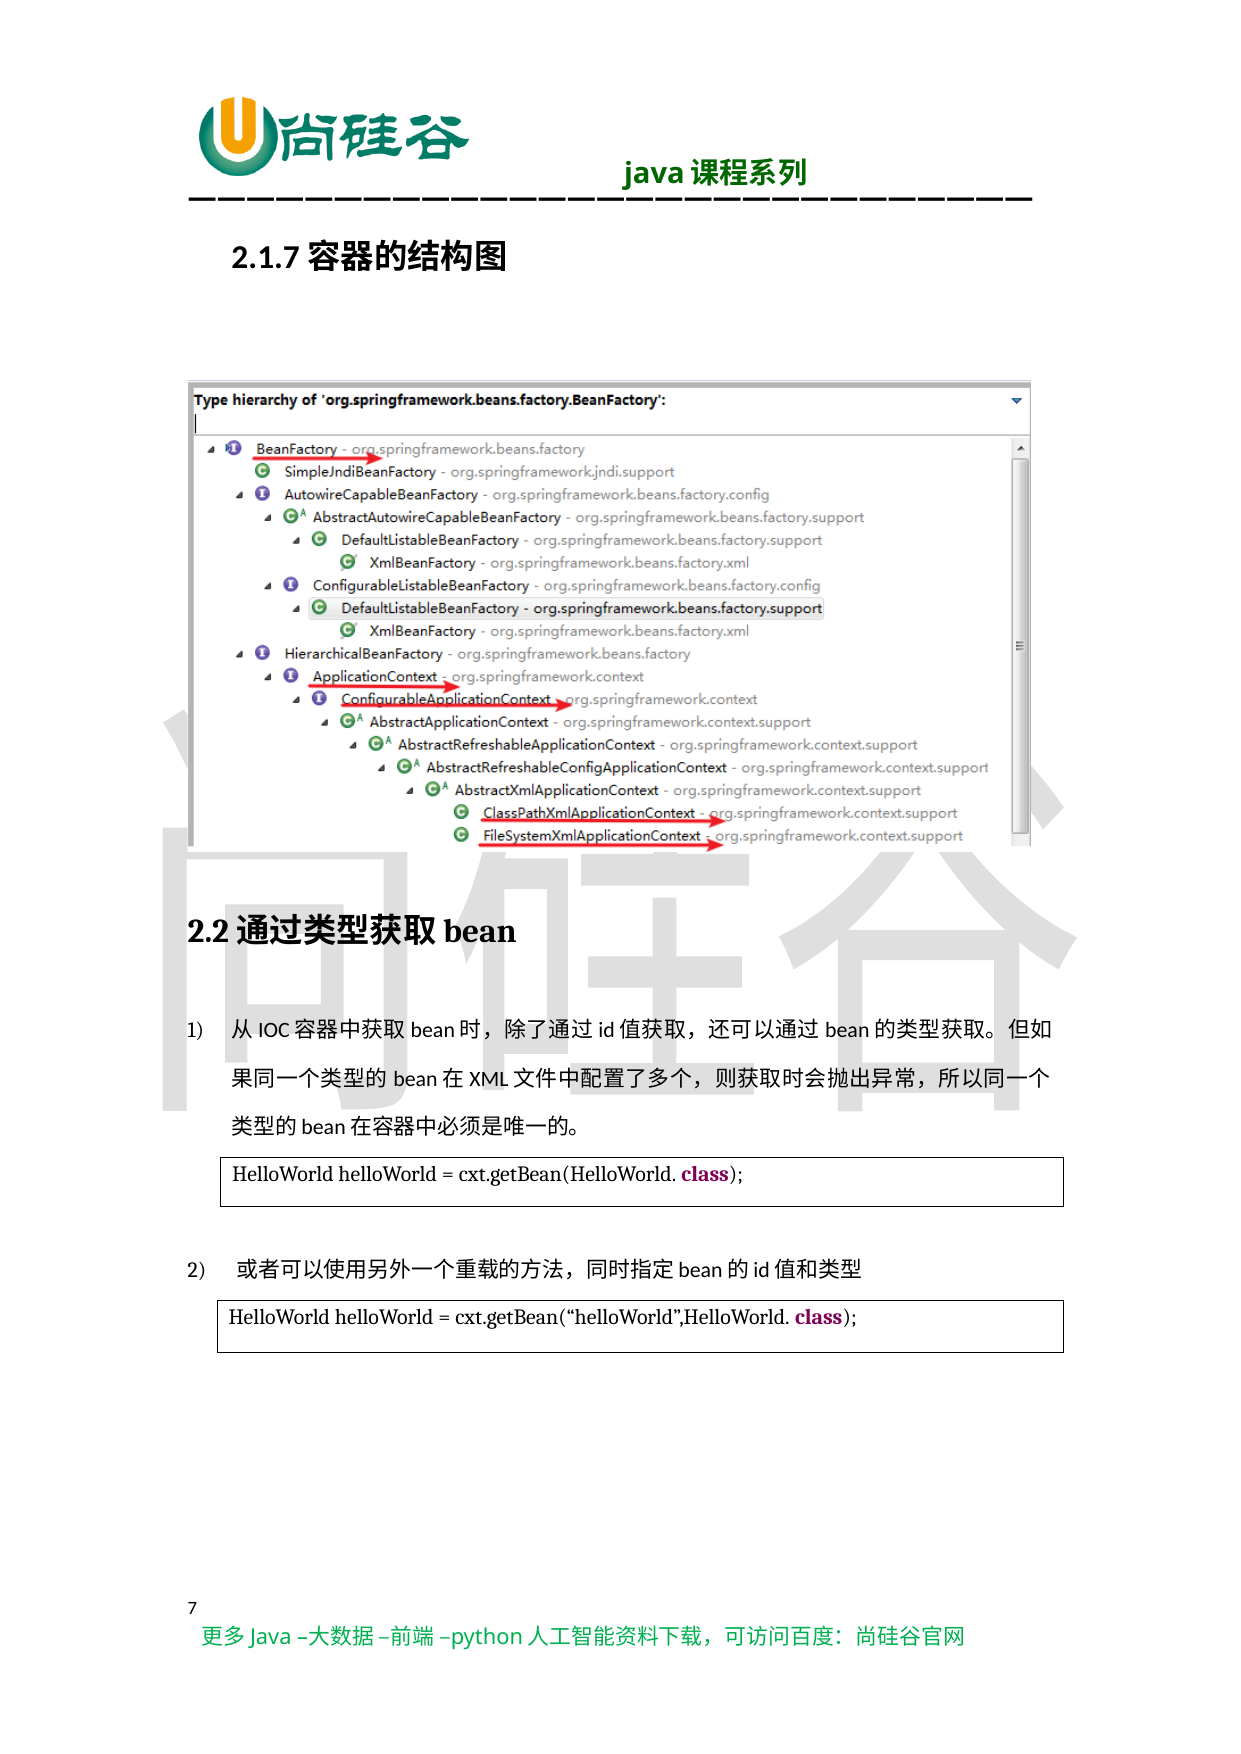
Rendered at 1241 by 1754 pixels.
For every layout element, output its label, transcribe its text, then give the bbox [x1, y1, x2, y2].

picture [187, 380, 1031, 852]
list 或者可以使用另外一个重载的方法，同时指定bean的id值和类型 [187, 1252, 1053, 1284]
subtitle 2.1.7 容器的结构图 [187, 221, 1053, 286]
table_header HelloWorld helloWorld = cxt.getBean(“helloWorld”,HelloWorld. class); [218, 1301, 1063, 1352]
table_header HelloWorld helloWorld = cxt.getBean(HelloWorld. class); [221, 1158, 1063, 1206]
subtitle 2.2 通过类型获取bean [187, 895, 1053, 960]
list 从IOC容器中获取bean时，除了通过id值获取，还可以通过bean的类型获取。但如果同一个类型的bean在XML文件中配置了多个，则获取时会抛出异常，所以同一个类型的bean在容器中必须是唯一的。 [187, 1011, 1053, 1141]
picture [187, 88, 476, 184]
